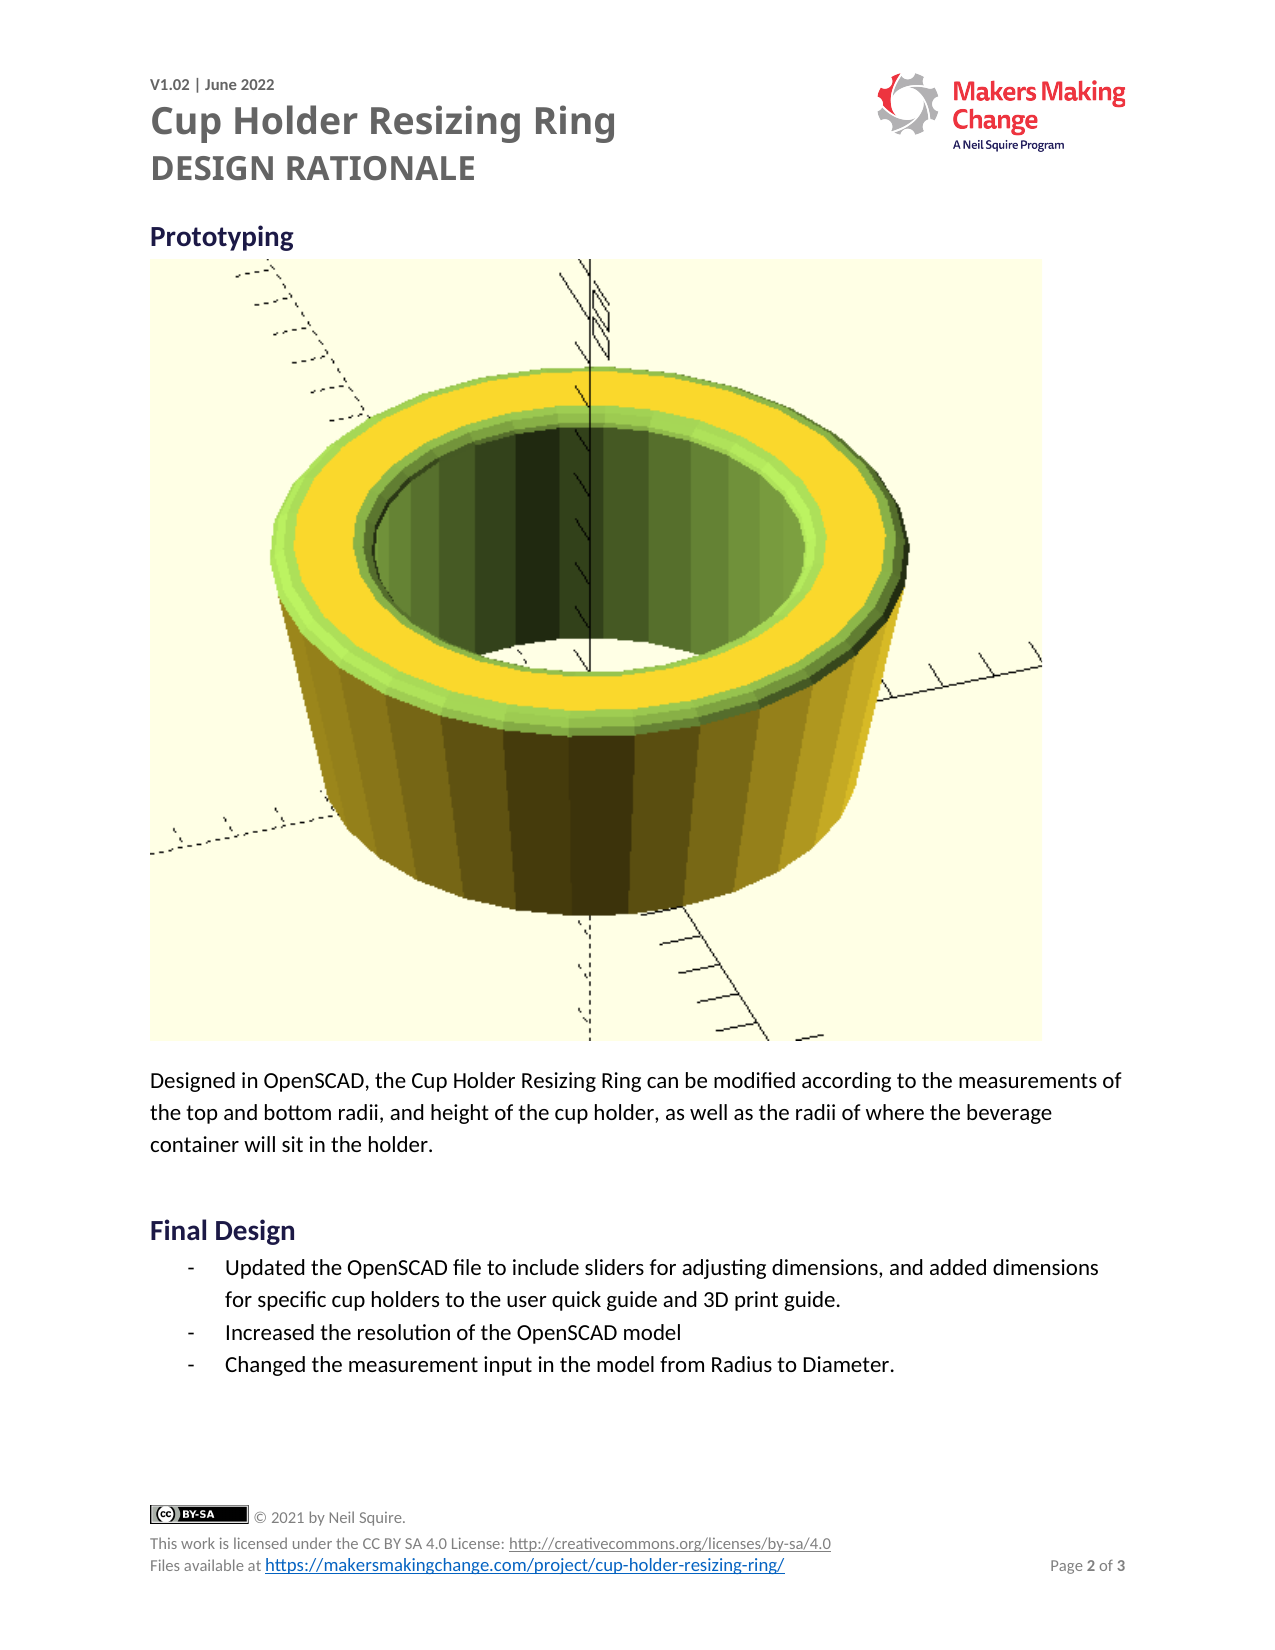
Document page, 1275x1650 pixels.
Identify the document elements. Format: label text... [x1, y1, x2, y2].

picture [150, 259, 1043, 1041]
list Updated the OpenSCAD file to include sliders for adjusting dimensions, and added dimensions for specific cup holders to the user quick guide and 3D print guide. [187, 1253, 1125, 1313]
list Increased the resolution of the OpenSCAD model [187, 1318, 1125, 1346]
subtitle Prototyping [150, 218, 1125, 254]
subtitle Final Design [150, 1212, 1125, 1248]
text Designed in OpenSCAD, the Cup Holder Resizing Ring can be modified according to the measurements of the top and bottom radii, and height of the cup holder, as well as the radii of where the beverage container will sit in the holder. [150, 1066, 1125, 1158]
list Changed the measurement input in the model from Radius to Diameter. [187, 1350, 1125, 1378]
picture [150, 1505, 249, 1524]
picture [877, 73, 1125, 152]
